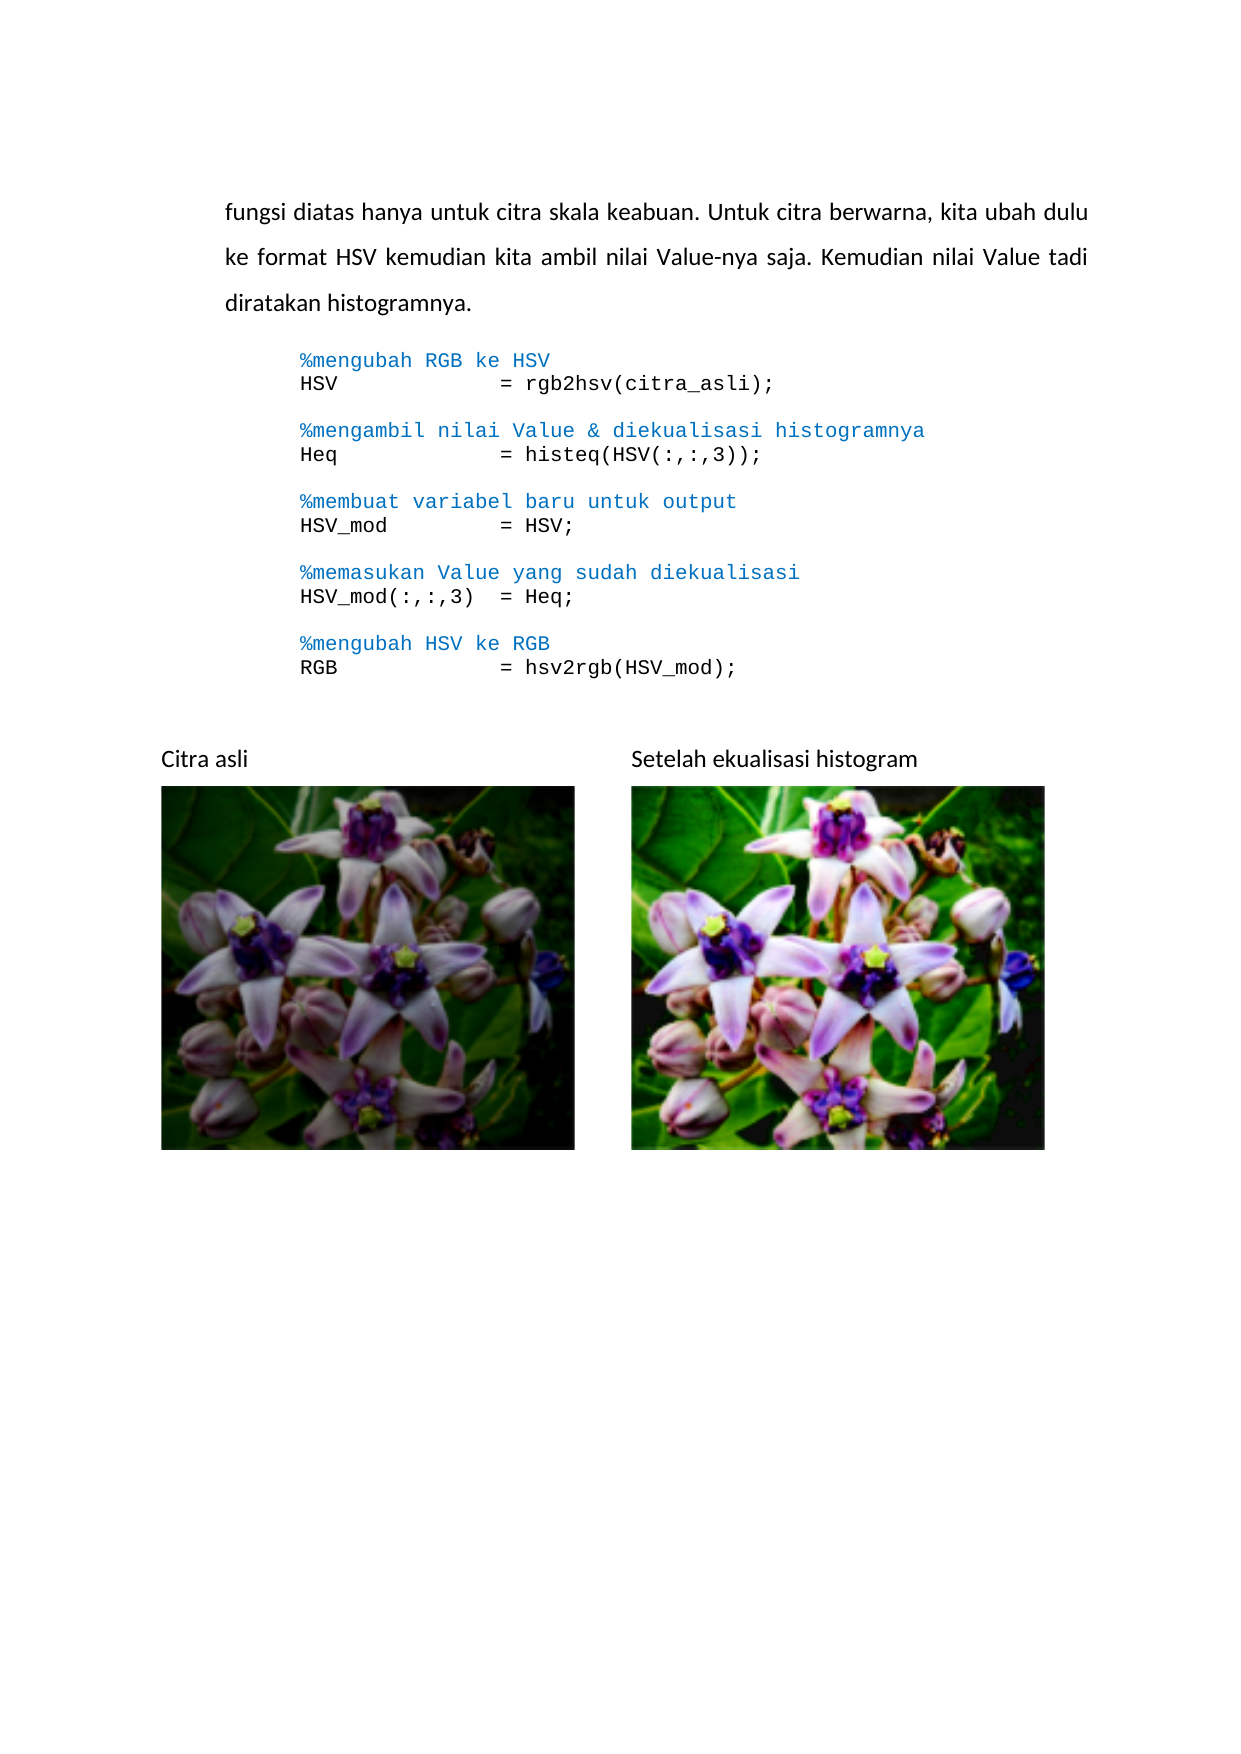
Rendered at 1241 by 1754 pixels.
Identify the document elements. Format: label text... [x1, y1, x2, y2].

text %mengubah RGB ke HSV [225, 349, 1090, 373]
text Heq = histeq(HSV(:,:,3)); [150, 444, 1090, 468]
text HSV_mod = HSV; [225, 515, 1090, 539]
table_header Citra asli [150, 743, 620, 787]
table_cell [150, 787, 620, 1162]
list fungsi diatas hanya untuk citra skala keabuan. Untuk citra berwarna, kita ubah dulu ke format HSV kemudian kita ambil nilai Value-nya saja. Kemudian nilai Value tadi diratakan histogramnya. [225, 196, 1090, 318]
text %membuat variabel baru untuk output [150, 491, 1090, 515]
text %memasukan Value yang sudah diekualisasi [225, 562, 1090, 586]
text HSV_mod(:,:,3) = Heq; [150, 586, 1090, 610]
picture [631, 786, 1045, 1150]
text HSV = rgb2hsv(citra_asli); [225, 373, 1090, 397]
text %mengambil nilai Value & diekualisasi histogramnya [225, 421, 1090, 444]
text %mengubah HSV ke RGB [150, 633, 1090, 657]
table_header Setelah ekualisasi histogram [620, 743, 1090, 787]
text RGB = hsv2rgb(HSV_mod); [150, 657, 1090, 681]
picture [161, 786, 575, 1150]
table_cell [620, 787, 1090, 1162]
